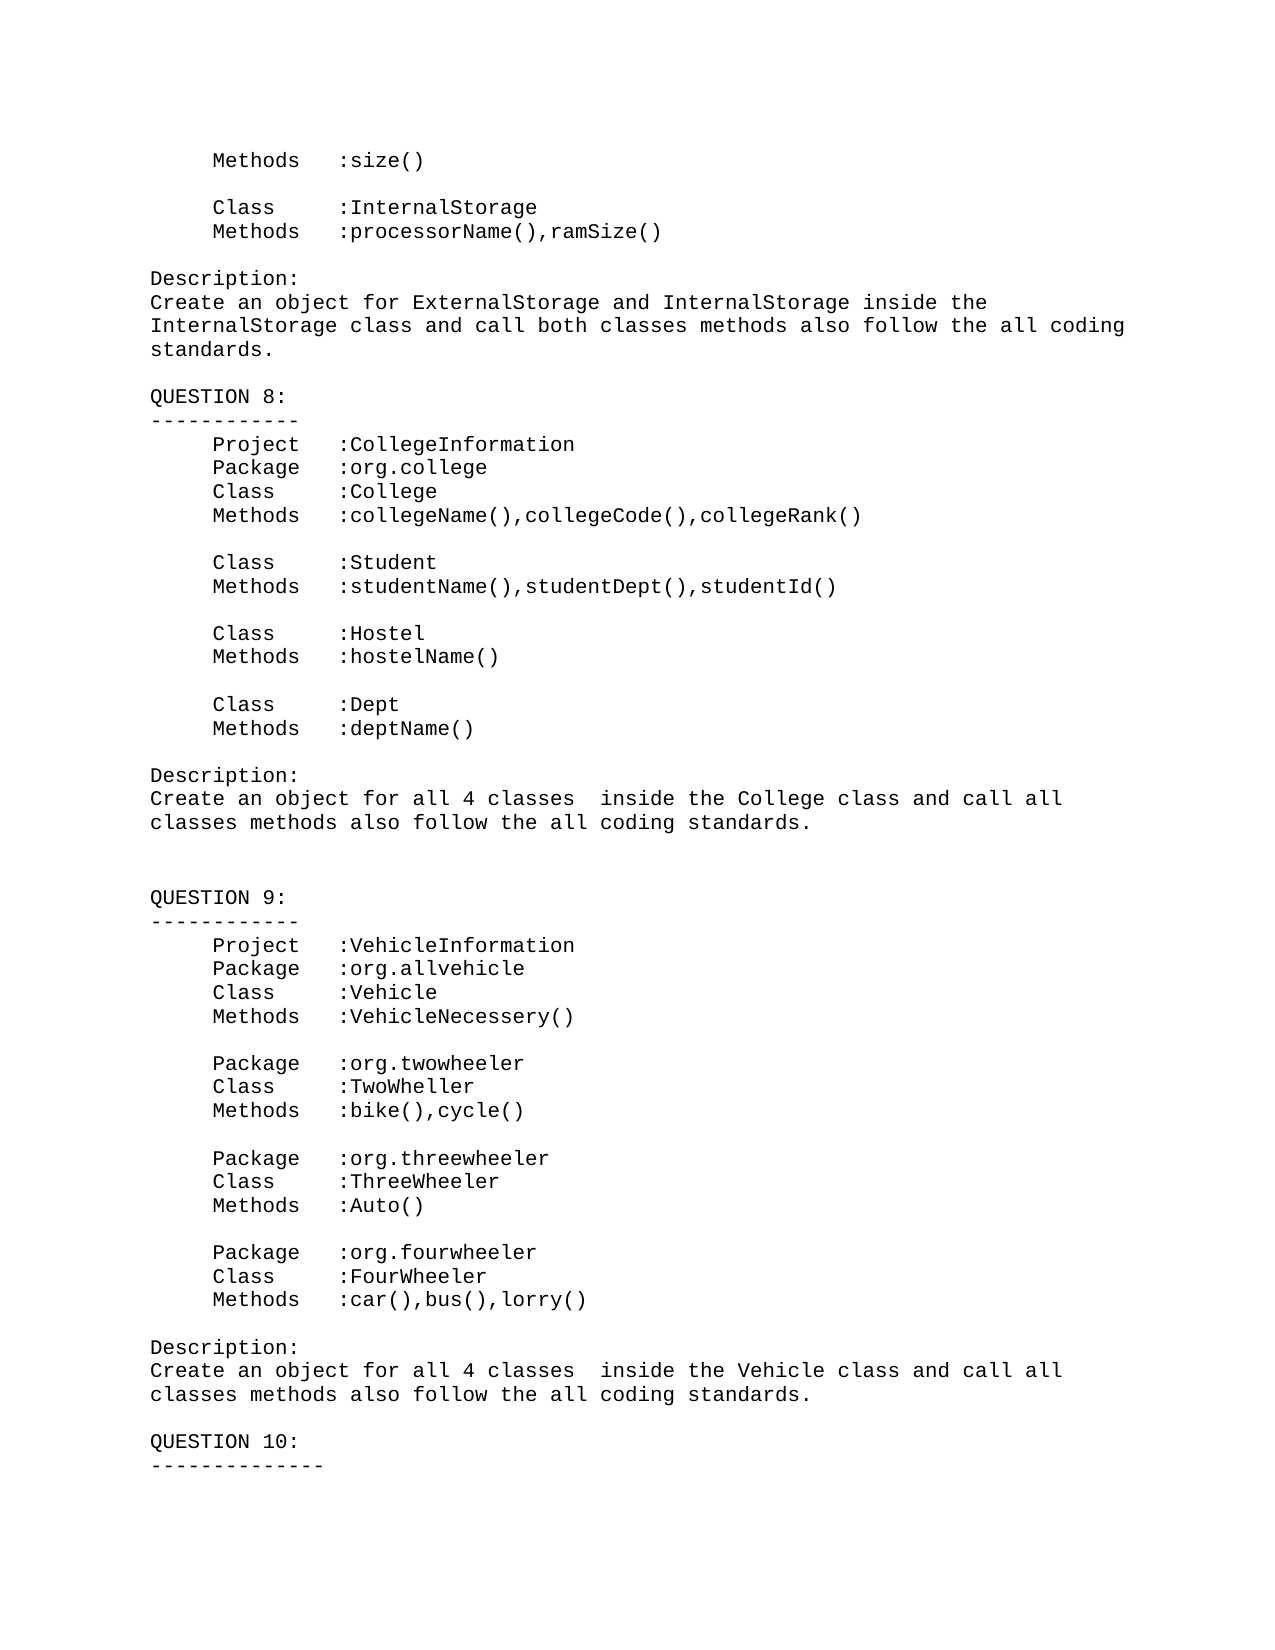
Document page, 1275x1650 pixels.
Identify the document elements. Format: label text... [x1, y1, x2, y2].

text Package :org.college [150, 457, 1125, 481]
text Methods :car(),bus(),lorry() [150, 1289, 1125, 1313]
text ------------ [150, 410, 1125, 434]
text Methods :collegeName(),collegeCode(),collegeRank() [150, 505, 1125, 528]
text Class :Student [150, 552, 1125, 576]
text Description: [150, 1337, 1125, 1360]
text Class :Vehicle [150, 982, 1125, 1006]
text Methods :studentName(),studentDept(),studentId() [150, 576, 1125, 599]
text Class :FourWheeler [150, 1266, 1125, 1289]
text QUESTION 8: [150, 386, 1125, 410]
text Class :College [150, 481, 1125, 505]
text Package :org.allvehicle [150, 958, 1125, 982]
text Package :org.fourwheeler [150, 1242, 1125, 1266]
text Class :Dept [150, 694, 1125, 717]
text Create an object for all 4 classes inside the Vehicle class and call all classes methods also follow the all coding standards. [150, 1360, 1125, 1408]
text Class :TwoWheller [150, 1077, 1125, 1100]
text Class :InternalStorage [150, 197, 1125, 221]
text Class :Hostel [150, 623, 1125, 647]
text Description: [150, 268, 1125, 292]
text QUESTION 9: [150, 887, 1125, 911]
text -------------- [150, 1455, 1125, 1478]
text Methods :processorName(),ramSize() [150, 221, 1125, 244]
text Methods :Auto() [150, 1195, 1125, 1218]
text Description: [150, 765, 1125, 788]
text Methods :VehicleNecessery() [150, 1006, 1125, 1029]
text QUESTION 10: [150, 1431, 1125, 1455]
text Class :ThreeWheeler [150, 1171, 1125, 1195]
text Methods :hostelName() [150, 647, 1125, 670]
text Methods :bike(),cycle() [150, 1100, 1125, 1124]
text Create an object for ExternalStorage and InternalStorage inside the InternalStorage class and call both classes methods also follow the all coding standards. [150, 292, 1125, 363]
text Methods :size() [150, 150, 1125, 174]
text Project :VehicleInformation [150, 935, 1125, 958]
text Package :org.threewheeler [150, 1147, 1125, 1171]
text Project :CollegeInformation [150, 434, 1125, 457]
text Package :org.twowheeler [150, 1053, 1125, 1077]
text Methods :deptName() [150, 717, 1125, 741]
text Create an object for all 4 classes inside the College class and call all classes methods also follow the all coding standards. [150, 788, 1125, 836]
text ------------ [150, 911, 1125, 935]
